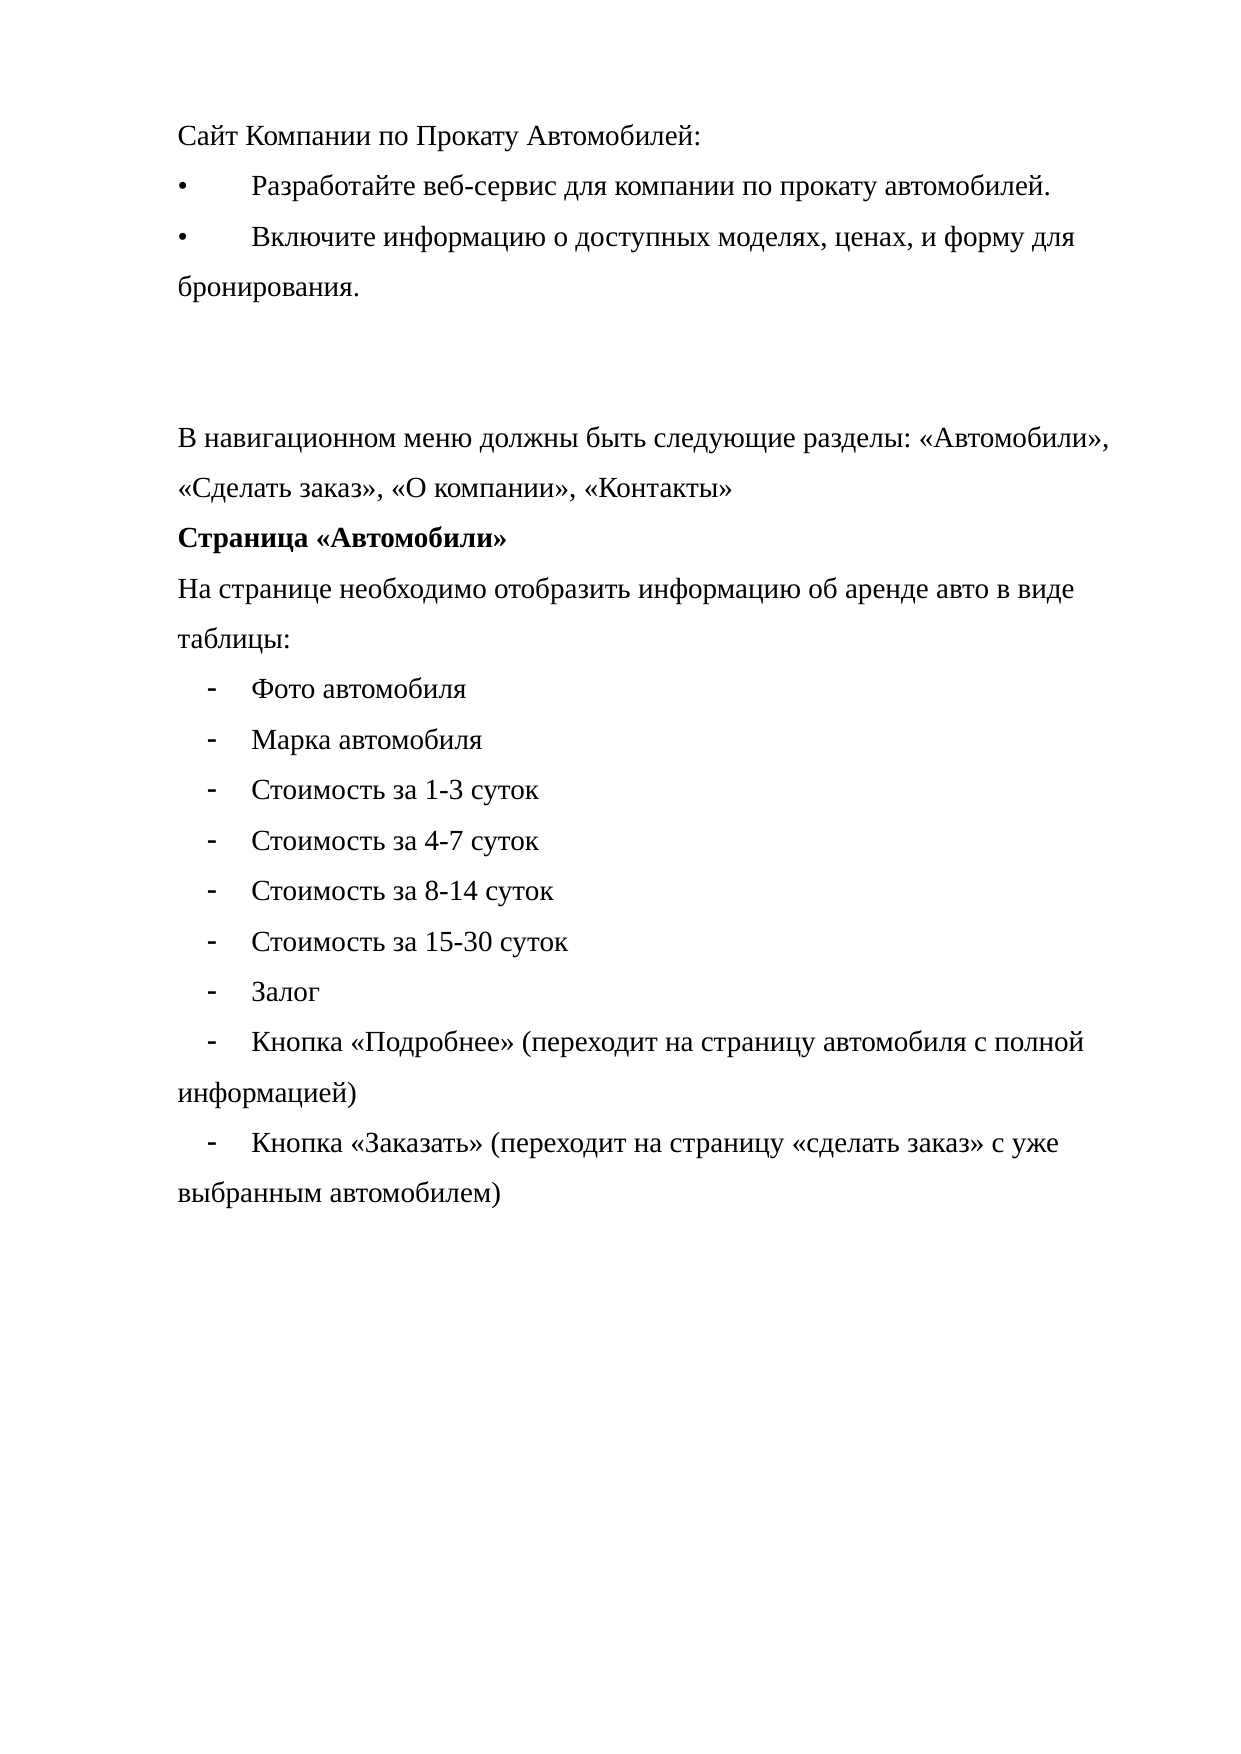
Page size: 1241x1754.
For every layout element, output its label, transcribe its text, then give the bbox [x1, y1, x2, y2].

text На странице необходимо отобразить информацию об аренде авто в виде таблицы: [177, 571, 1152, 655]
text Страница «Автомобили» [177, 521, 1152, 554]
list Марка автомобиля [177, 722, 1152, 756]
list Стоимость за 4-7 суток [177, 823, 1152, 856]
list Кнопка «Заказать» (переходит на страницу «сделать заказ» с уже выбранным автомобилем) [177, 1125, 1152, 1209]
list Стоимость за 15-30 суток [177, 924, 1152, 957]
text • Разработайте веб-сервис для компании по прокату автомобилей. [177, 168, 1152, 202]
list Стоимость за 8-14 суток [177, 873, 1152, 907]
list Фото автомобиля [177, 672, 1152, 705]
text • Включите информацию о доступных моделях, ценах, и форму для бронирования. [177, 219, 1152, 303]
list Стоимость за 1-3 суток [177, 772, 1152, 806]
text Сайт Компании по Прокату Автомобилей: [177, 118, 1152, 152]
list Кнопка «Подробнее» (переходит на страницу автомобиля с полной информацией) [177, 1024, 1152, 1108]
list Залог [177, 974, 1152, 1008]
text В навигационном меню должны быть следующие разделы: «Автомобили», «Сделать заказ», «О компании», «Контакты» [177, 420, 1152, 504]
